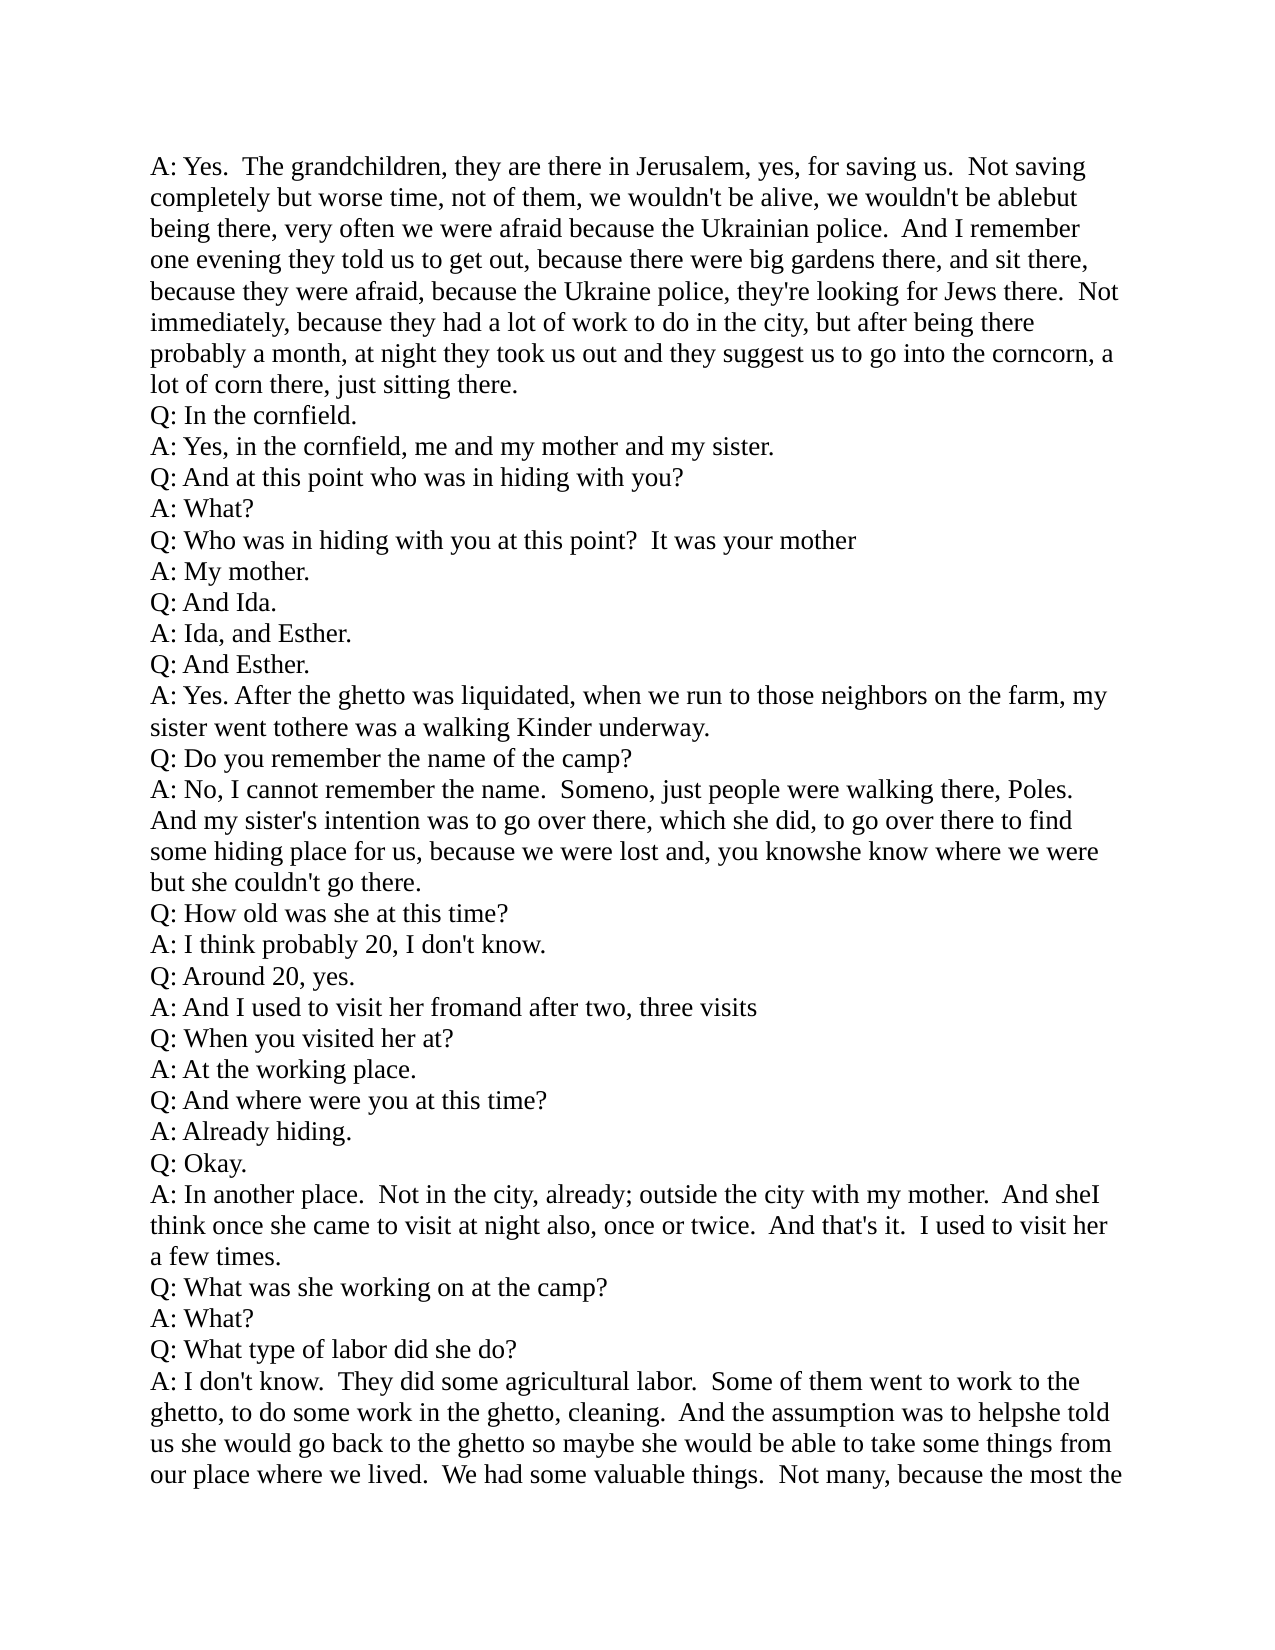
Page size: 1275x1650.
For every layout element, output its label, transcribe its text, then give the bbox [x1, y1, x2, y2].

text Q: And Esther. [150, 742, 1125, 773]
text Q: How old was she at this time? [150, 991, 1125, 1022]
text Q: Sokolik. [150, 212, 1125, 243]
text Q: In the cornfield. [150, 493, 1125, 524]
text A: And I used to visit her fromand after two, three visits [150, 1084, 1125, 1116]
text Q: What was she working on at the camp? [150, 1365, 1125, 1396]
text A: Yes. After the ghetto was liquidated, when we run to those neighbors on the farm, my sister went tothere was a walking Kinder underway. [150, 773, 1125, 835]
text A: At the working place. [150, 1147, 1125, 1178]
text Q: What type of labor did she do? [150, 1427, 1125, 1458]
text Q: And Ida. [150, 679, 1125, 711]
text A: My mother. [150, 648, 1125, 679]
text Q: Do you remember the name of the camp? [150, 835, 1125, 866]
text A: What? [150, 586, 1125, 617]
text Q: Okay. [150, 1240, 1125, 1271]
text A: Yes. The grandchildren, they are there in Jerusalem, yes, for saving us. Not saving completely but worse time, not of them, we wouldn't be alive, we wouldn't be ablebut being there, very often we were afraid because the Ukrainian police. And I remember one evening they told us to get out, because there were big gardens there, and sit there, because they were afraid, because the Ukraine police, they're looking for Jews there. Not immediately, because they had a lot of work to do in the city, but after being there probably a month, at night they took us out and they suggest us to go into the corncorn, a lot of corn there, just sitting there. [150, 243, 1125, 493]
text A: What? [150, 1396, 1125, 1427]
text Q: Do you remember their names? [150, 150, 1125, 181]
text A: In another place. Not in the city, already; outside the city with my mother. And sheI think once she came to visit at night also, once or twice. And that's it. I used to visit her a few times. [150, 1271, 1125, 1365]
text Q: And at this point who was in hiding with you? [150, 555, 1125, 586]
text A: Already hiding. [150, 1209, 1125, 1240]
text Q: When you visited her at? [150, 1116, 1125, 1147]
text Q: And where were you at this time? [150, 1178, 1125, 1209]
text A: Yes, in the cornfield, me and my mother and my sister. [150, 524, 1125, 555]
text Q: Who was in hiding with you at this point? It was your mother [150, 617, 1125, 648]
text A: I think probably 20, I don't know. [150, 1022, 1125, 1053]
text A: Ida, and Esther. [150, 711, 1125, 742]
text Q: Around 20, yes. [150, 1053, 1125, 1084]
text A: Yes, Sokolik. [150, 181, 1125, 212]
text A: No, I cannot remember the name. Someno, just people were walking there, Poles. And my sister's intention was to go over there, which she did, to go over there to find some hiding place for us, because we were lost and, you knowshe know where we were but she couldn't go there. [150, 866, 1125, 991]
